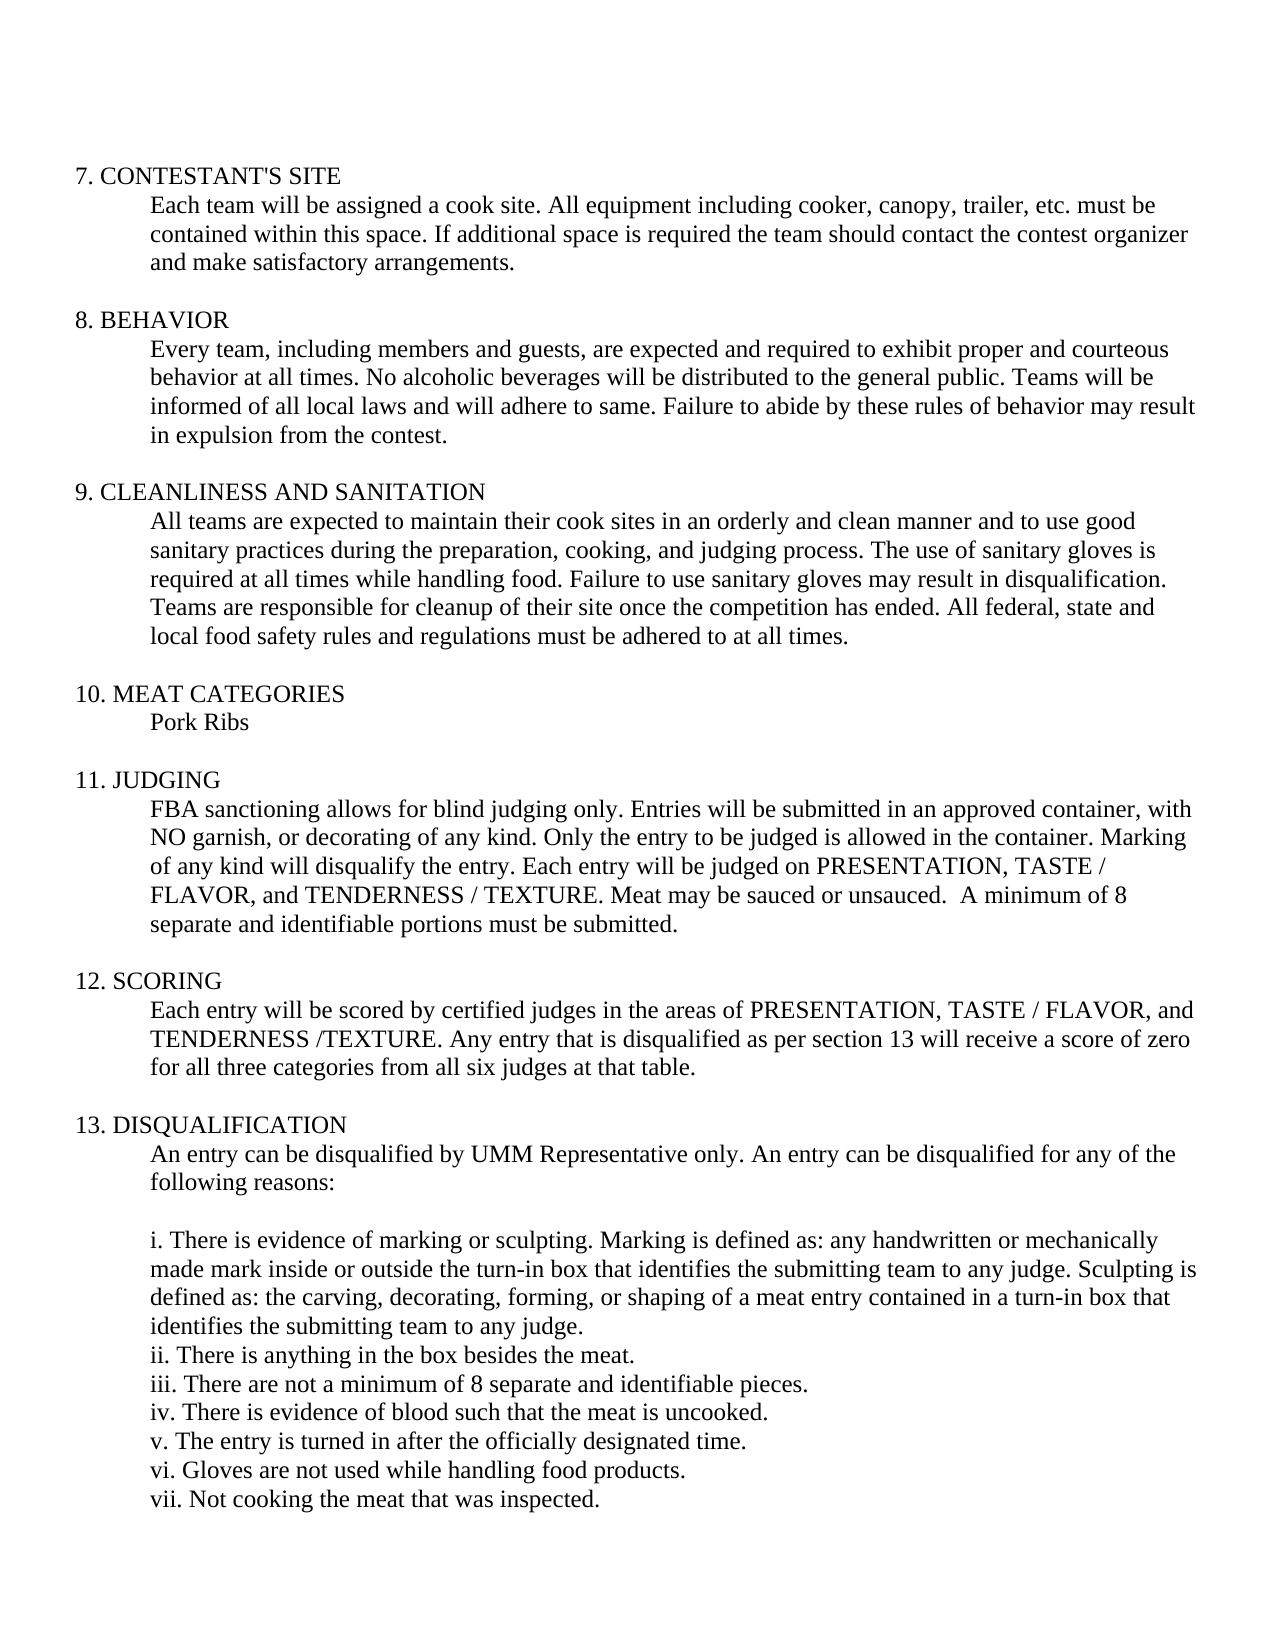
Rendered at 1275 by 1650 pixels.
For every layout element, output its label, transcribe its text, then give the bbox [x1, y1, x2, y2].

text iii. There are not a minimum of 8 separate and identifiable pieces. [150, 1369, 1200, 1397]
text iv. There is evidence of blood such that the meat is uncooked. [150, 1397, 1200, 1426]
text 11. JUDGING [75, 765, 1200, 794]
text 7. CONTESTANT'S SITE [75, 161, 1200, 190]
text Pork Ribs [75, 707, 1200, 736]
text Every team, including members and guests, are expected and required to exhibit proper and courteous behavior at all times. No alcoholic beverages will be distributed to the general public. Teams will be informed of all local laws and will adhere to same. Failure to abide by these rules of behavior may result in expulsion from the contest. [150, 334, 1200, 449]
text All teams are expected to maintain their cook sites in an orderly and clean manner and to use good sanitary practices during the preparation, cooking, and judging process. The use of sanitary gloves is required at all times while handling food. Failure to use sanitary gloves may result in disqualification. Teams are responsible for cleanup of their site once the competition has ended. All federal, state and local food safety rules and regulations must be adhered to at all times. [150, 506, 1200, 650]
text v. The entry is turned in after the officially designated time. [150, 1426, 1200, 1455]
text Each team will be assigned a cook site. All equipment including cooker, canopy, trailer, etc. must be contained within this space. If additional space is required the team should contact the contest organizer and make satisfactory arrangements. [150, 190, 1200, 276]
text An entry can be disqualified by UMM Representative only. An entry can be disqualified for any of the following reasons: [150, 1139, 1200, 1196]
text 13. DISQUALIFICATION [75, 1110, 1200, 1139]
text i. There is evidence of marking or sculpting. Marking is defined as: any handwritten or mechanically made mark inside or outside the turn-in box that identifies the submitting team to any judge. Sculpting is defined as: the carving, decorating, forming, or shaping of a meat entry contained in a turn-in box that identifies the submitting team to any judge. [150, 1225, 1200, 1340]
text 9. CLEANLINESS AND SANITATION [75, 477, 1200, 506]
text Each entry will be scored by certified judges in the areas of PRESENTATION, TASTE / FLAVOR, and TENDERNESS /TEXTURE. Any entry that is disqualified as per section 13 will receive a score of zero for all three categories from all six judges at that table. [150, 995, 1200, 1081]
text 8. BEHAVIOR [75, 305, 1200, 334]
text 10. MEAT CATEGORIES [75, 679, 1200, 707]
text vii. Not cooking the meat that was inspected. [150, 1484, 1200, 1512]
text vi. Gloves are not used while handling food products. [150, 1455, 1200, 1484]
text 12. SCORING [75, 966, 1200, 995]
text FBA sanctioning allows for blind judging only. Entries will be submitted in an approved container, with NO garnish, or decorating of any kind. Only the entry to be judged is allowed in the container. Marking of any kind will disqualify the entry. Each entry will be judged on PRESENTATION, TASTE / FLAVOR, and TENDERNESS / TEXTURE. Meat may be sauced or unsauced. A minimum of 8 separate and identifiable portions must be submitted. [150, 794, 1200, 937]
text ii. There is anything in the box besides the meat. [150, 1340, 1200, 1369]
